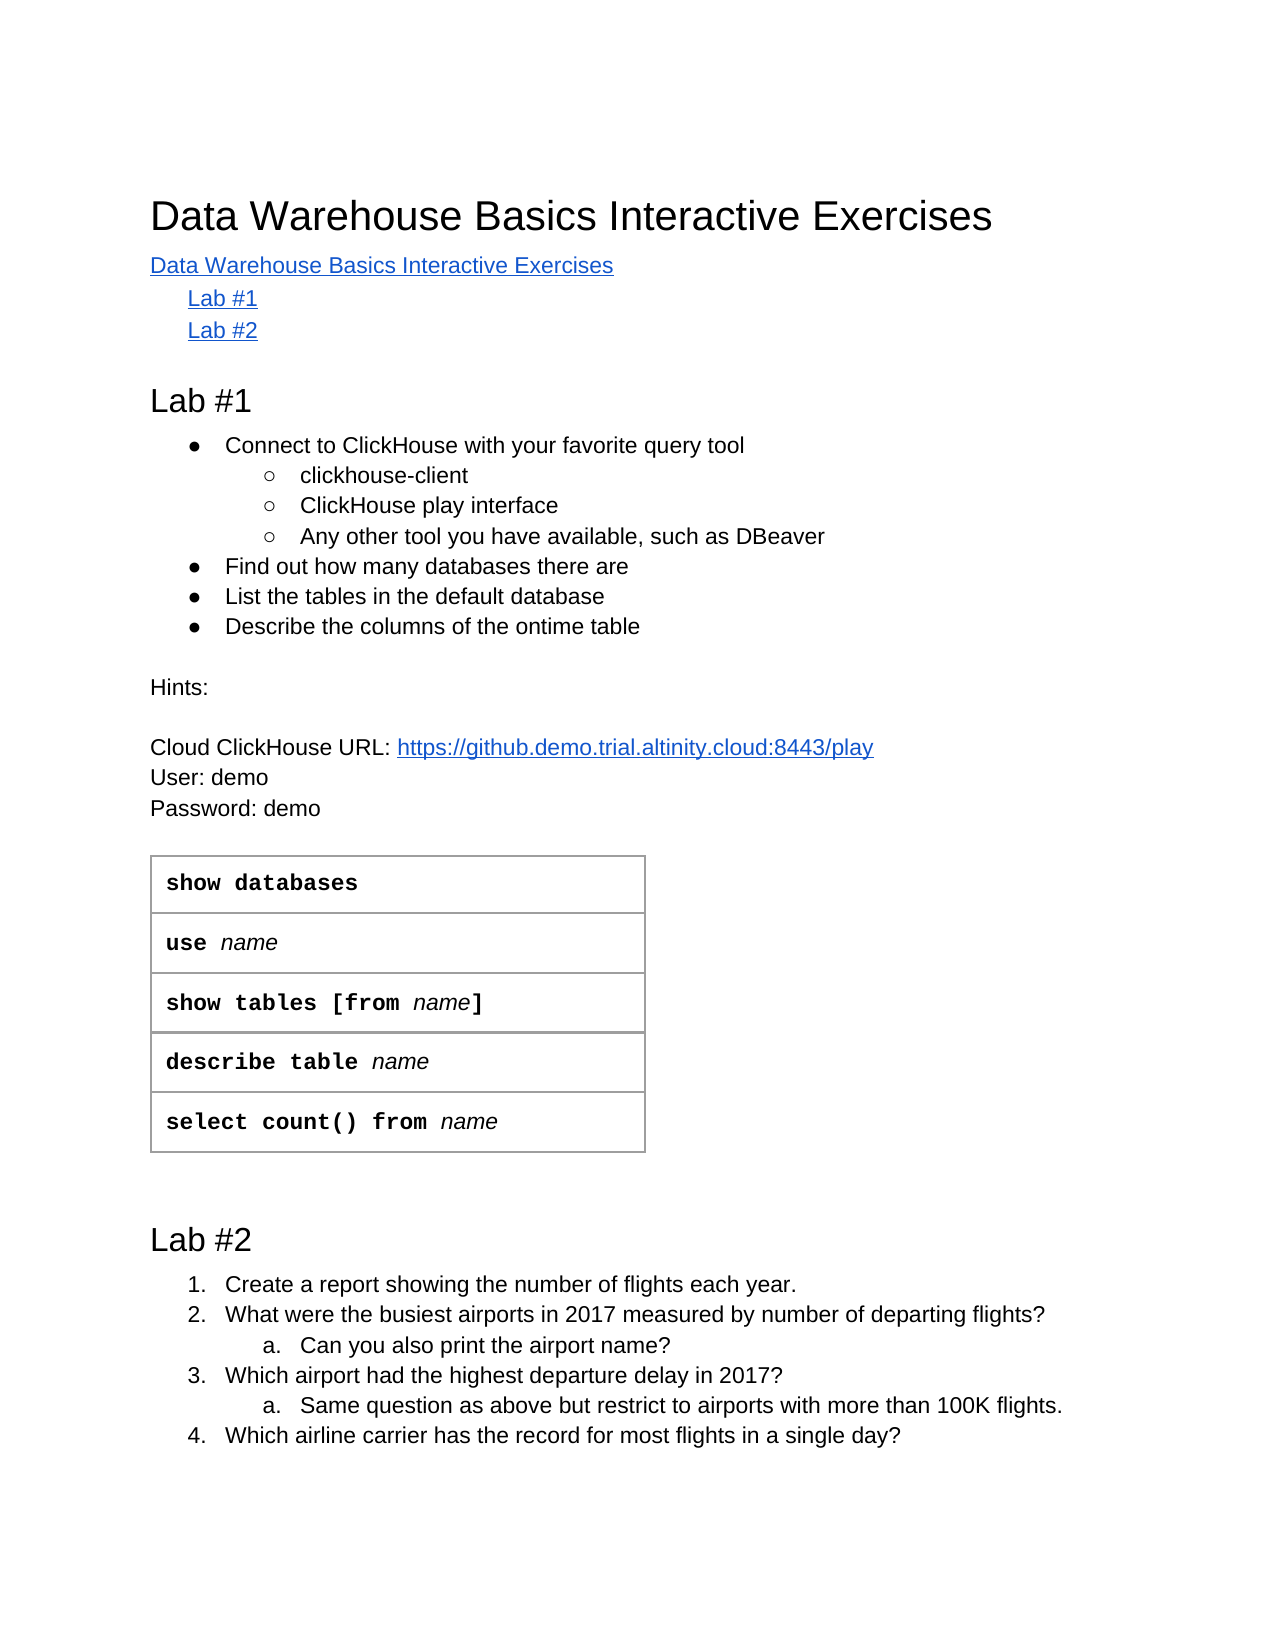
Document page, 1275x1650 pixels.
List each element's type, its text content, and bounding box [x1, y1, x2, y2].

list Any other tool you have available, such as DBeaver [262, 523, 1125, 549]
table_cell describe table name [152, 1034, 644, 1091]
list Can you also print the airport name? [262, 1332, 1125, 1358]
list What were the busiest airports in 2017 measured by number of departing flights? [187, 1301, 1125, 1328]
list Find out how many databases there are [187, 553, 1125, 579]
list Connect to ClickHouse with your favorite query tool [187, 432, 1125, 458]
subtitle Lab #1 [150, 381, 1125, 419]
subtitle Lab #2 [150, 1220, 1125, 1259]
list Which airline carrier has the record for most flights in a single day? [187, 1422, 1125, 1449]
list clickhouse-client [262, 462, 1125, 489]
list List the tables in the default database [187, 583, 1125, 609]
table_cell show tables [from name] [152, 974, 644, 1031]
subtitle Data Warehouse Basics Interactive Exercises [150, 192, 1125, 239]
list Same question as above but restrict to airports with more than 100K flights. [262, 1392, 1125, 1418]
list ClickHouse play interface [262, 492, 1125, 519]
table_cell select count() from name [152, 1093, 644, 1151]
list Which airport had the highest departure delay in 2017? [187, 1362, 1125, 1388]
text Cloud ClickHouse URL: https://github.demo.trial.altinity.cloud:8443/play [150, 734, 1125, 761]
text Hints: [150, 674, 1125, 700]
text User: demo [150, 764, 1125, 791]
table_header show databases [152, 857, 644, 912]
table_cell use name [152, 914, 644, 972]
list Create a report showing the number of flights each year. [187, 1271, 1125, 1298]
text Password: demo [150, 794, 1125, 821]
list Describe the columns of the ontime table [187, 613, 1125, 640]
